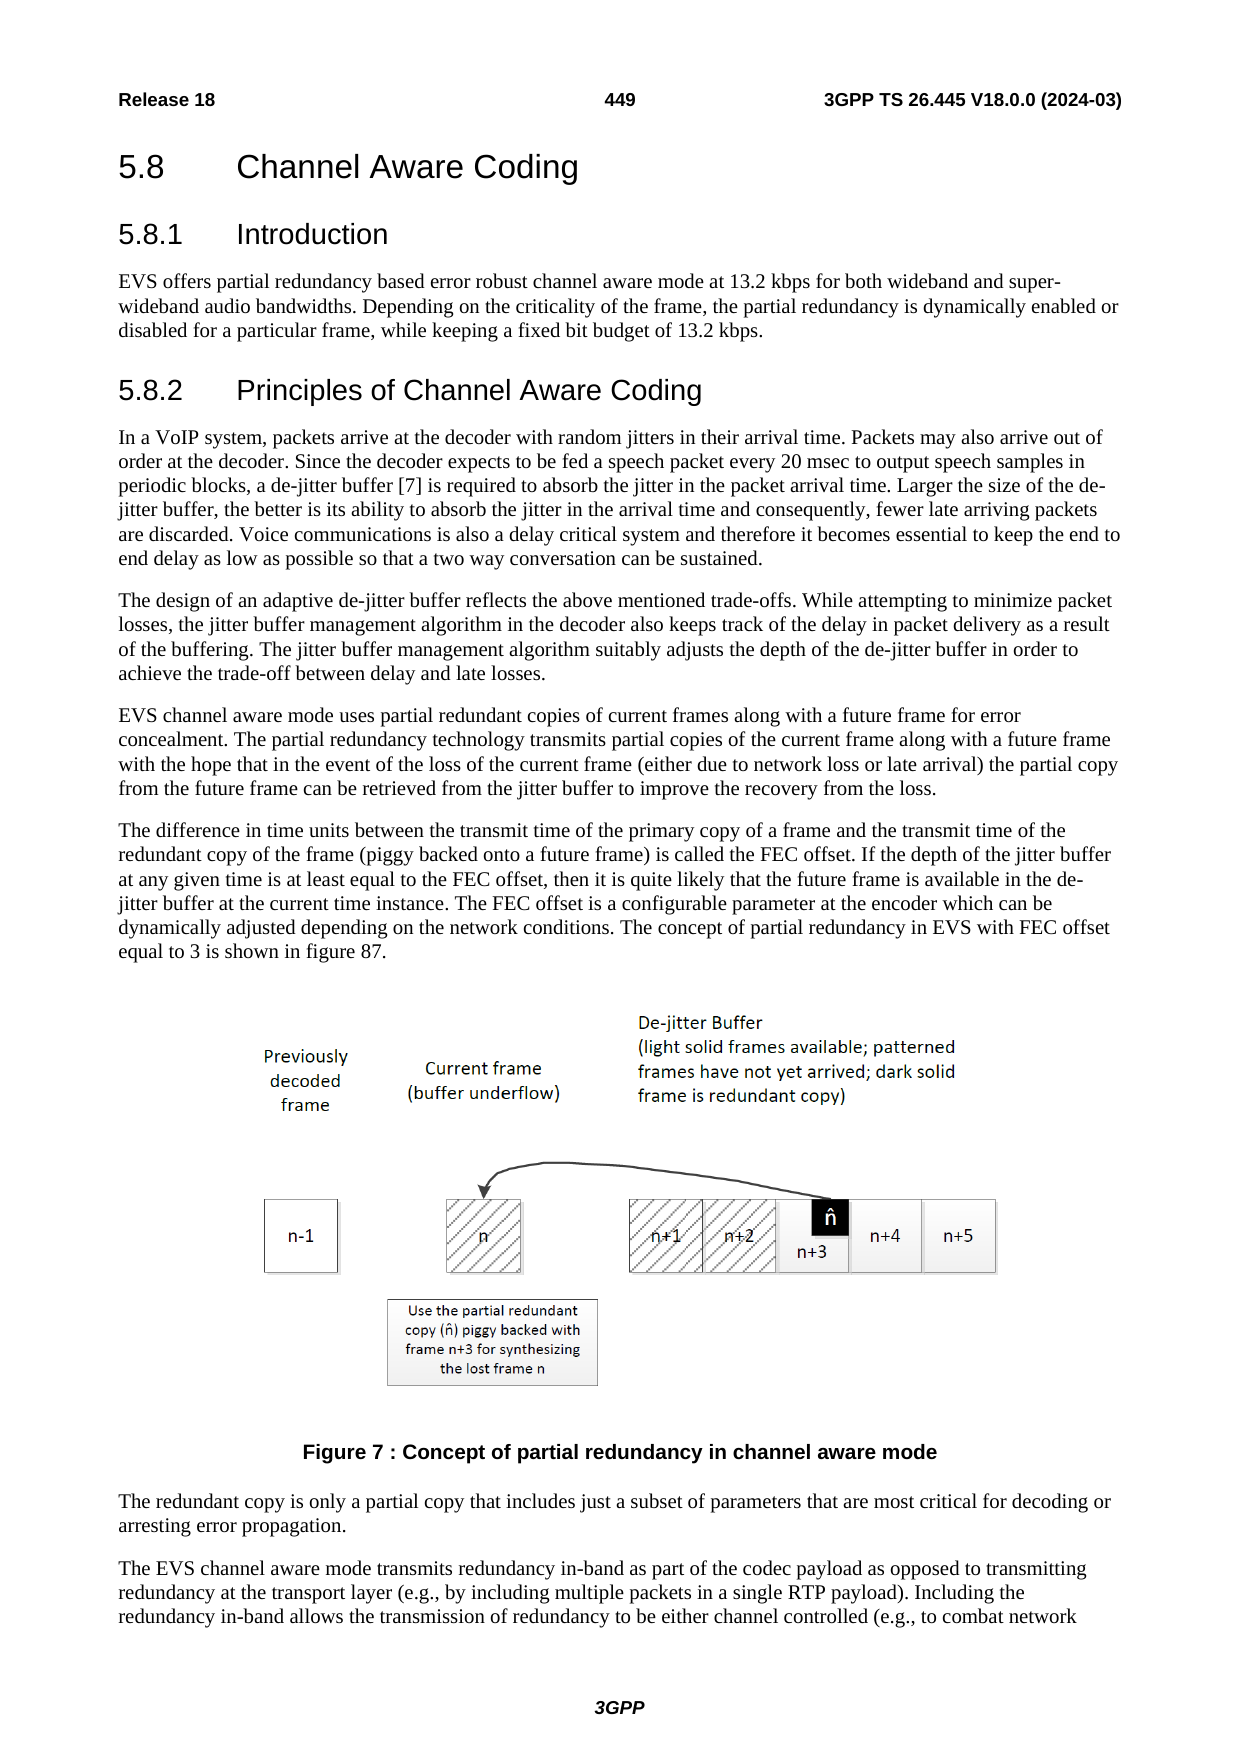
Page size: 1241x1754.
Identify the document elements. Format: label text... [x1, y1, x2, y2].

text EVS channel aware mode uses partial redundant copies of current frames along with a future frame for error concealment. The partial redundancy technology transmits partial copies of the current frame along with a future frame with the hope that in the event of the loss of the current frame (either due to network loss or late arrival) the partial copy from the future frame can be retrieved from the jitter buffer to improve the recovery from the loss. [118, 703, 1122, 799]
text EVS offers partial redundancy based error robust channel aware mode at 13.2 kbps for both wideband and super-wideband audio bandwidths. Depending on the criticality of the frame, the partial redundancy is dynamically enabled or disabled for a particular frame, while keeping a fixed bit budget of 13.2 kbps. [118, 269, 1122, 342]
text In a VoIP system, packets arrive at the decoder with random jitters in their arrival time. Packets may also arrive out of order at the decoder. Since the decoder expects to be fed a speech packet every 20 msec to output speech samples in periodic blocks, a de-jitter buffer [7] is required to absorb the jitter in the packet arrival time. Larger the size of the de-jitter buffer, the better is its ability to absorb the jitter in the arrival time and consequently, fewer late arriving packets are discarded. Voice communications is also a delay critical system and therefore it becomes essential to keep the end to end delay as low as possible so that a two way conversation can be sustained. [118, 425, 1122, 569]
subtitle 5.8 Channel Aware Coding [118, 147, 1122, 186]
subtitle 5.8.1 Introduction [118, 217, 1122, 251]
text Figure 87 : Concept of partial redundancy in channel aware mode [118, 1440, 1122, 1464]
text The design of an adaptive de-jitter buffer reflects the above mentioned trade-offs. While attempting to minimize packet losses, the jitter buffer management algorithm in the decoder also keeps track of the delay in packet delivery as a result of the buffering. The jitter buffer management algorithm suitably adjusts the depth of the de-jitter buffer in order to achieve the trade-off between delay and late losses. [118, 588, 1122, 684]
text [118, 1556, 1122, 1628]
subtitle 5.8.2 Principles of Channel Aware Coding [118, 373, 1122, 406]
text The redundant copy is only a partial copy that includes just a subset of parameters that are most critical for decoding or arresting error propagation. [118, 1489, 1122, 1537]
